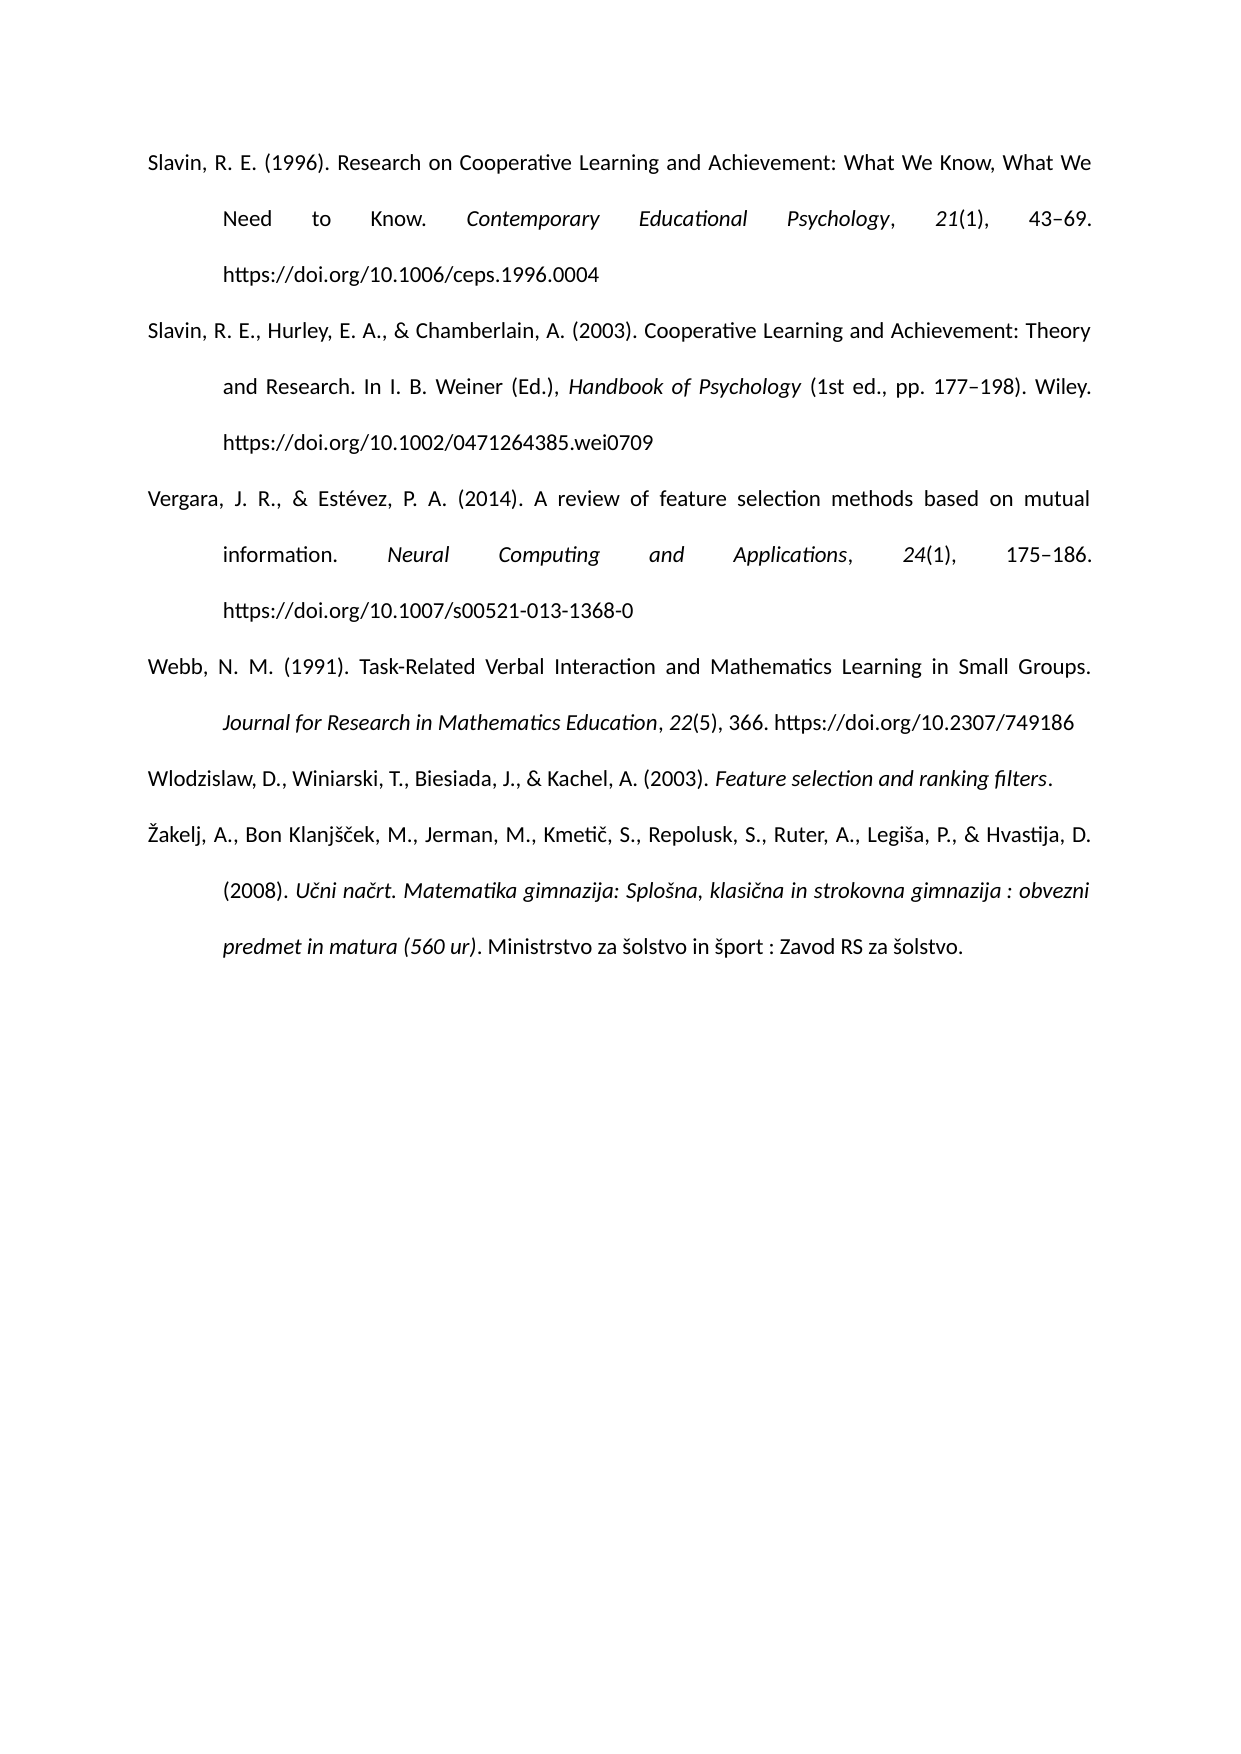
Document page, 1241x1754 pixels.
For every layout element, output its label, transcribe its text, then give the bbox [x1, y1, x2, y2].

text Vergara, J. R., & Estévez, P. A. (2014). A review of feature selection methods based on mutual information. Neural Computing and Applications, 24(1), 175–186. https://doi.org/10.1007/s00521-013-1368-0 [148, 484, 1093, 624]
text Wlodzislaw, D., Winiarski, T., Biesiada, J., & Kachel, A. (2003). Feature selection and ranking filters. [148, 764, 1093, 792]
text Žakelj, A., Bon Klanjšček, M., Jerman, M., Kmetič, S., Repolusk, S., Ruter, A., Legiša, P., & Hvastija, D. (2008). Učni načrt. Matematika gimnazija: Splošna, klasična in strokovna gimnazija : obvezni predmet in matura (560 ur). Ministrstvo za šolstvo in šport : Zavod RS za šolstvo. [148, 820, 1093, 960]
text Webb, N. M. (1991). Task-Related Verbal Interaction and Mathematics Learning in Small Groups. Journal for Research in Mathematics Education, 22(5), 366. https://doi.org/10.2307/749186 [148, 652, 1093, 736]
